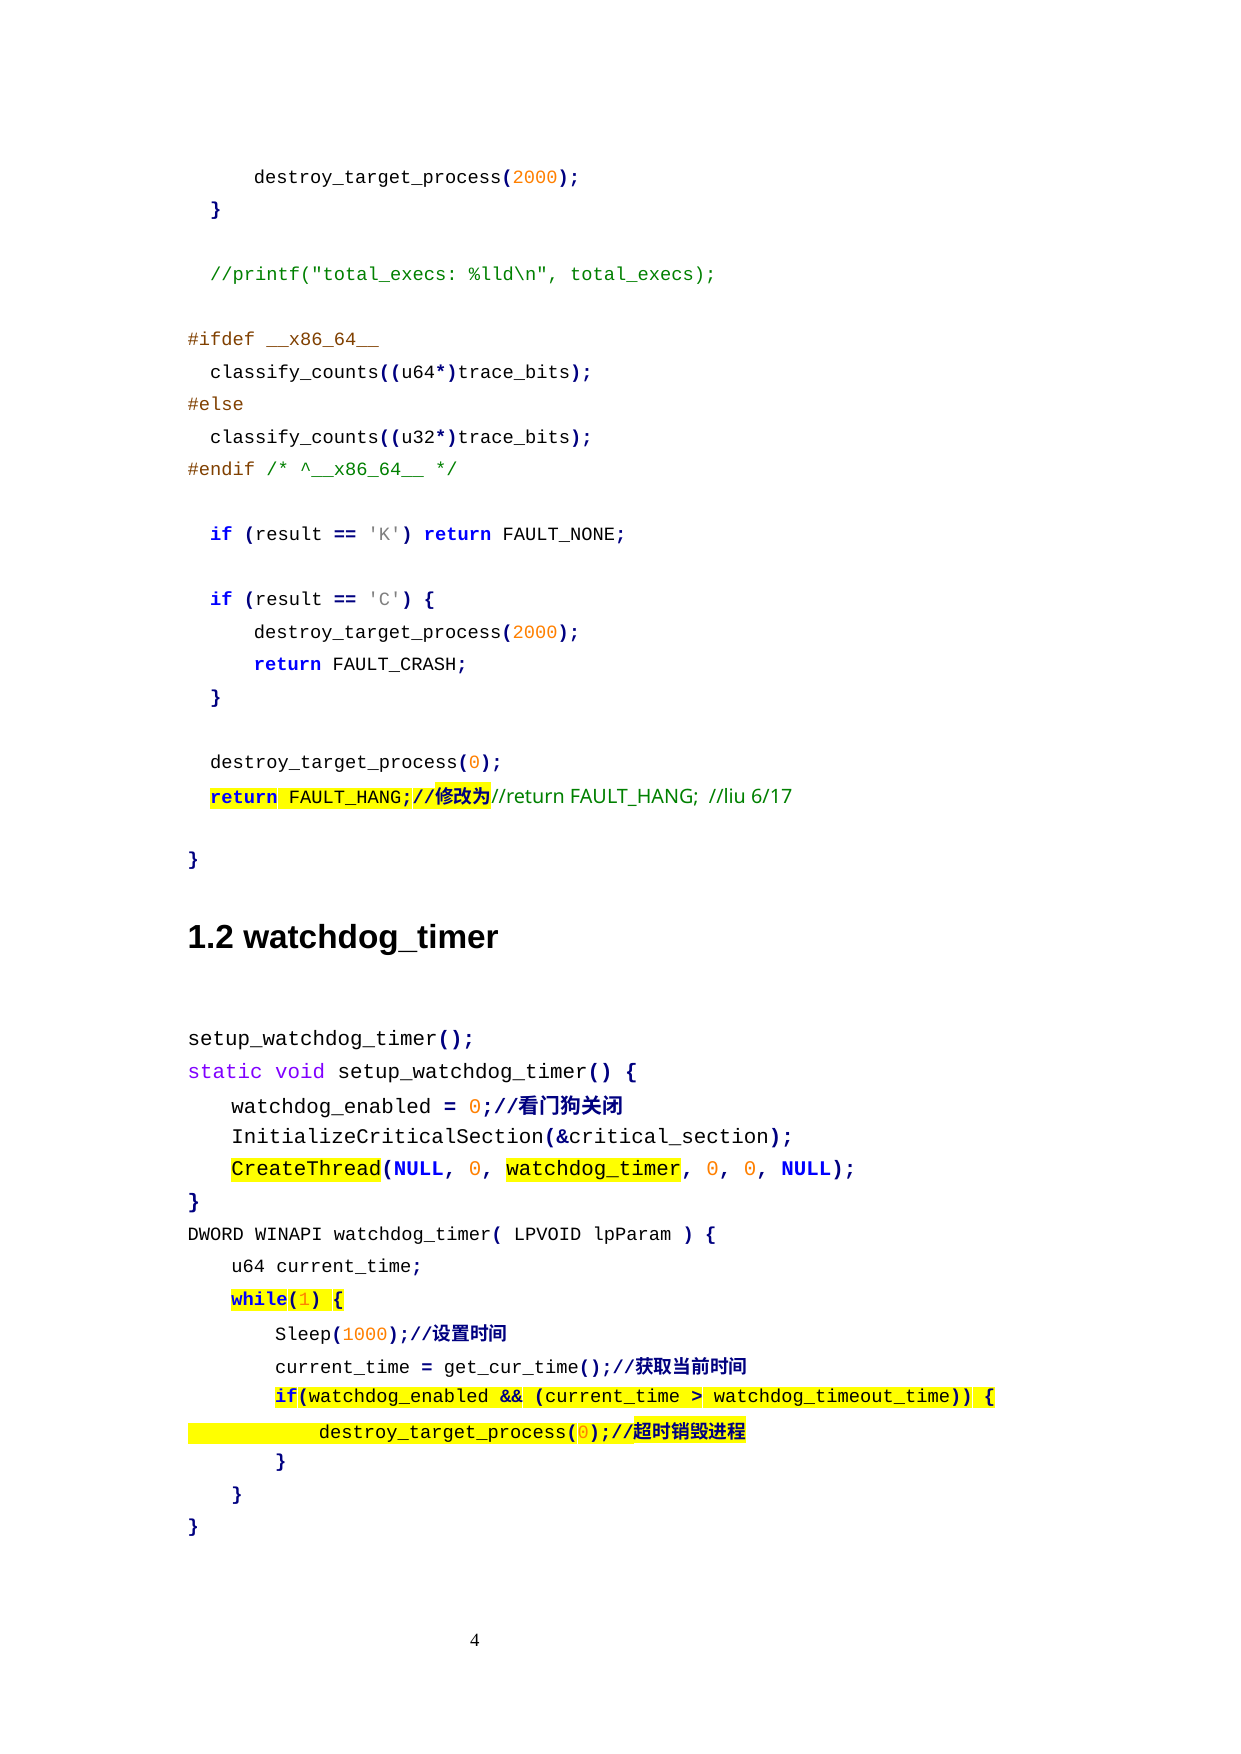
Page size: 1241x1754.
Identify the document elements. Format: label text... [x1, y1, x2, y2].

text #endif /* ^__x86_64__ */ [187, 454, 1053, 487]
list } [187, 1186, 1053, 1219]
text } [187, 194, 1053, 227]
text return FAULT_CRASH; [187, 649, 1053, 682]
text while(1) { [187, 1284, 1053, 1316]
list setup_watchdog_timer(); [187, 1024, 1053, 1056]
text Sleep(1000);//设置时间 [187, 1316, 1053, 1349]
text destroy_target_process(2000); [187, 162, 1053, 194]
text if (result == 'C') { [187, 584, 1053, 617]
text CreateThread(NULL, 0, watchdog_timer, 0, 0, NULL); [187, 1154, 1053, 1186]
text u64 current_time; [187, 1251, 1053, 1284]
text if (result == 'K') return FAULT_NONE; [187, 519, 1053, 552]
text DWORD WINAPI watchdog_timer( LPVOID lpParam ) { [187, 1219, 1053, 1251]
text } [187, 1479, 1053, 1511]
text #ifdef __x86_64__ [187, 324, 1053, 357]
text InitializeCriticalSection(&critical_section); [187, 1121, 1053, 1154]
text #else [187, 389, 1053, 422]
text classify_counts((u64*)trace_bits); [187, 357, 1053, 389]
text } [187, 682, 1053, 714]
subtitle 1.2 watchdog_timer [187, 904, 1053, 969]
list } [187, 1511, 1053, 1544]
text //printf("total_execs: %lld\n", total_execs); [187, 259, 1053, 292]
list } [187, 844, 1053, 877]
text return FAULT_HANG;//修改为//return FAULT_HANG; //liu 6/17 [187, 779, 1053, 812]
text } [187, 1446, 1053, 1479]
text static void setup_watchdog_timer() { [187, 1056, 1053, 1089]
text if(watchdog_enabled && (current_time > watchdog_timeout_time)) { [187, 1381, 1053, 1414]
text classify_counts((u32*)trace_bits); [187, 422, 1053, 454]
text destroy_target_process(0); [187, 747, 1053, 779]
text current_time = get_cur_time();//获取当前时间 [187, 1349, 1053, 1381]
text watchdog_enabled = 0;//看门狗关闭 [187, 1089, 1053, 1121]
text destroy_target_process(0);//超时销毁进程 [187, 1414, 1053, 1446]
text destroy_target_process(2000); [187, 617, 1053, 649]
